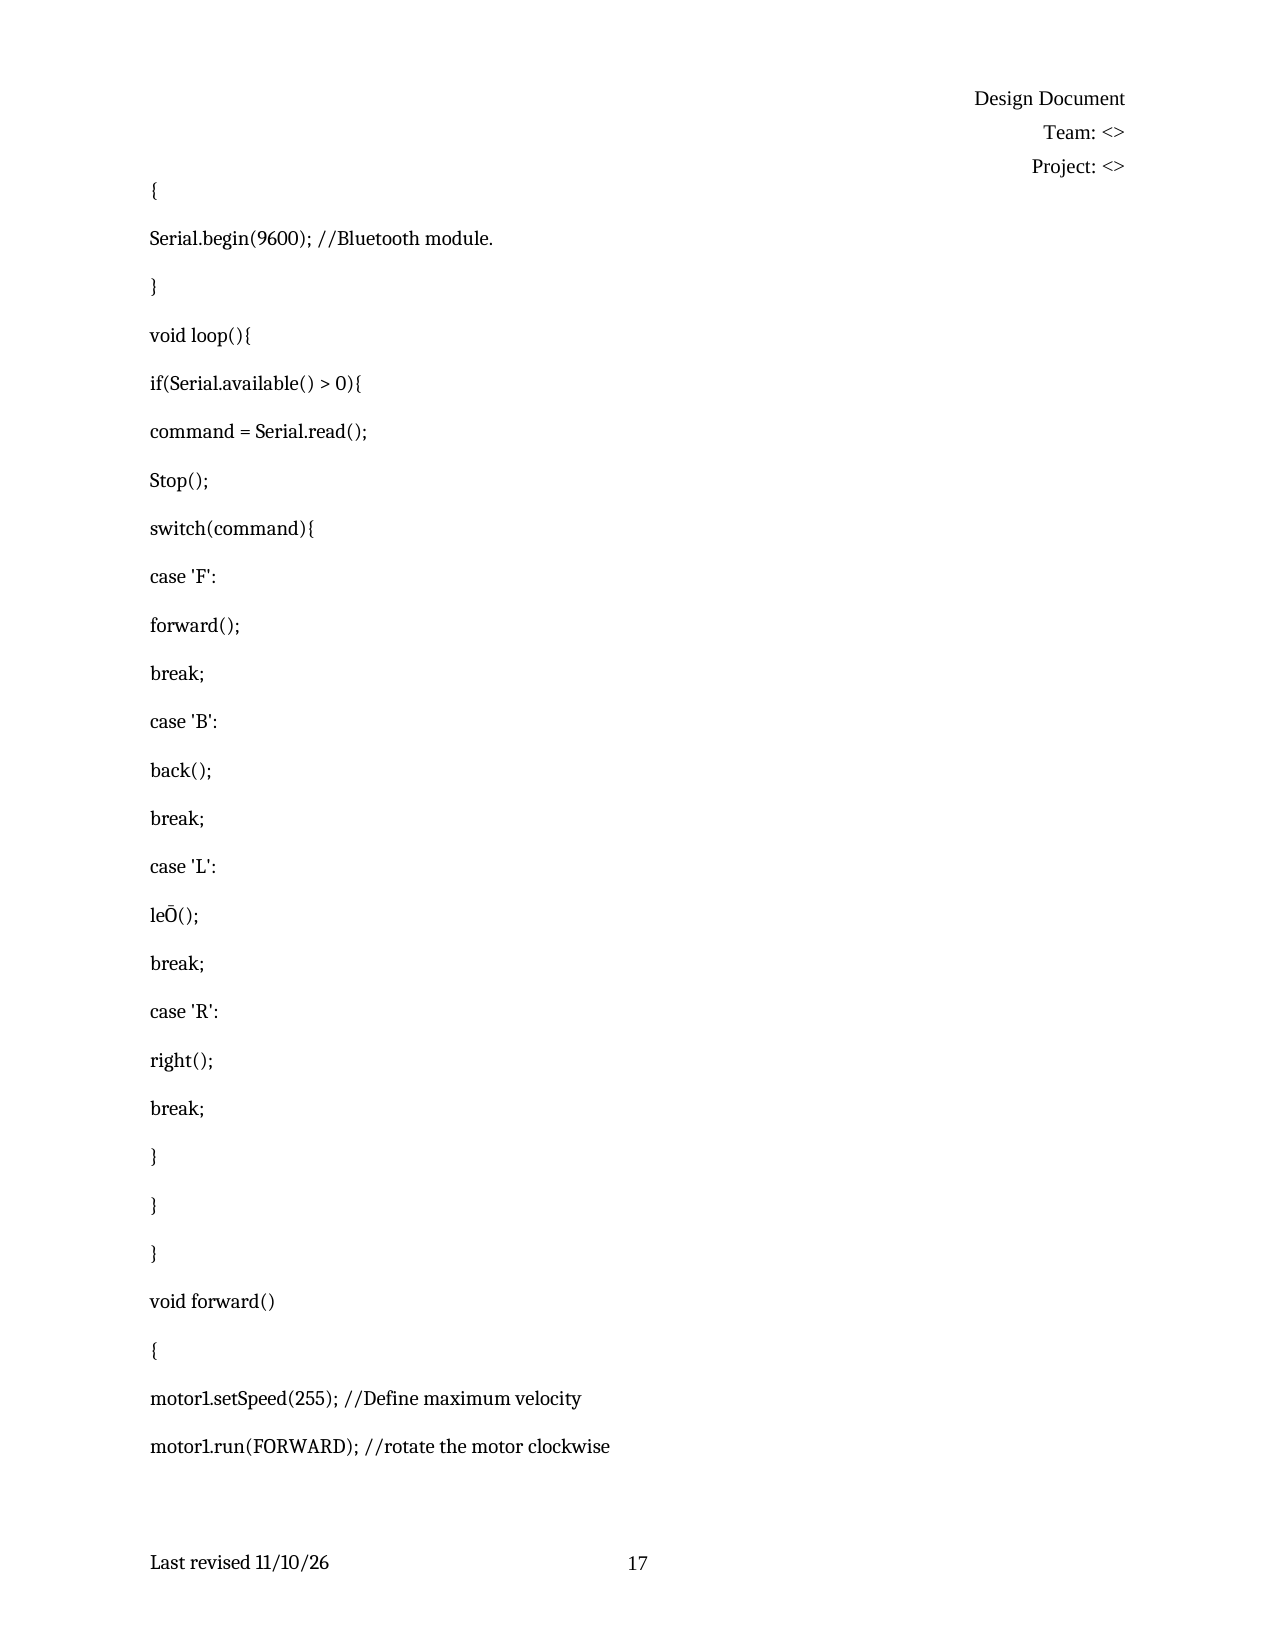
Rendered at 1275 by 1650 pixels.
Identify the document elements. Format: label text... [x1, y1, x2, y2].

text motor1.setSpeed(255); //Define maximum velocity [150, 1387, 1125, 1411]
text } [150, 275, 1125, 299]
text Serial.begin(9600); //Bluetooth module. [150, 227, 1125, 251]
text case 'L': [150, 855, 1125, 879]
text forward(); [150, 613, 1125, 637]
text break; [150, 952, 1125, 976]
text void forward() [150, 1290, 1125, 1314]
text break; [150, 807, 1125, 831]
text motor1.run(FORWARD); //rotate the motor clockwise [150, 1435, 1125, 1459]
text leŌ(); [150, 903, 1125, 927]
text switch(command){ [150, 517, 1125, 541]
text break; [150, 1097, 1125, 1121]
text case 'B': [150, 710, 1125, 734]
text case 'R': [150, 1000, 1125, 1024]
text { [150, 1338, 1125, 1362]
text { [150, 178, 1125, 202]
text case 'F': [150, 565, 1125, 589]
text } [150, 1193, 1125, 1217]
text } [150, 1242, 1125, 1266]
text if(Serial.available() > 0){ [150, 372, 1125, 396]
text back(); [150, 758, 1125, 782]
text Stop(); [150, 468, 1125, 492]
text } [150, 1145, 1125, 1169]
text command = Serial.read(); [150, 420, 1125, 444]
text right(); [150, 1048, 1125, 1072]
text void loop(){ [150, 323, 1125, 347]
text break; [150, 662, 1125, 686]
